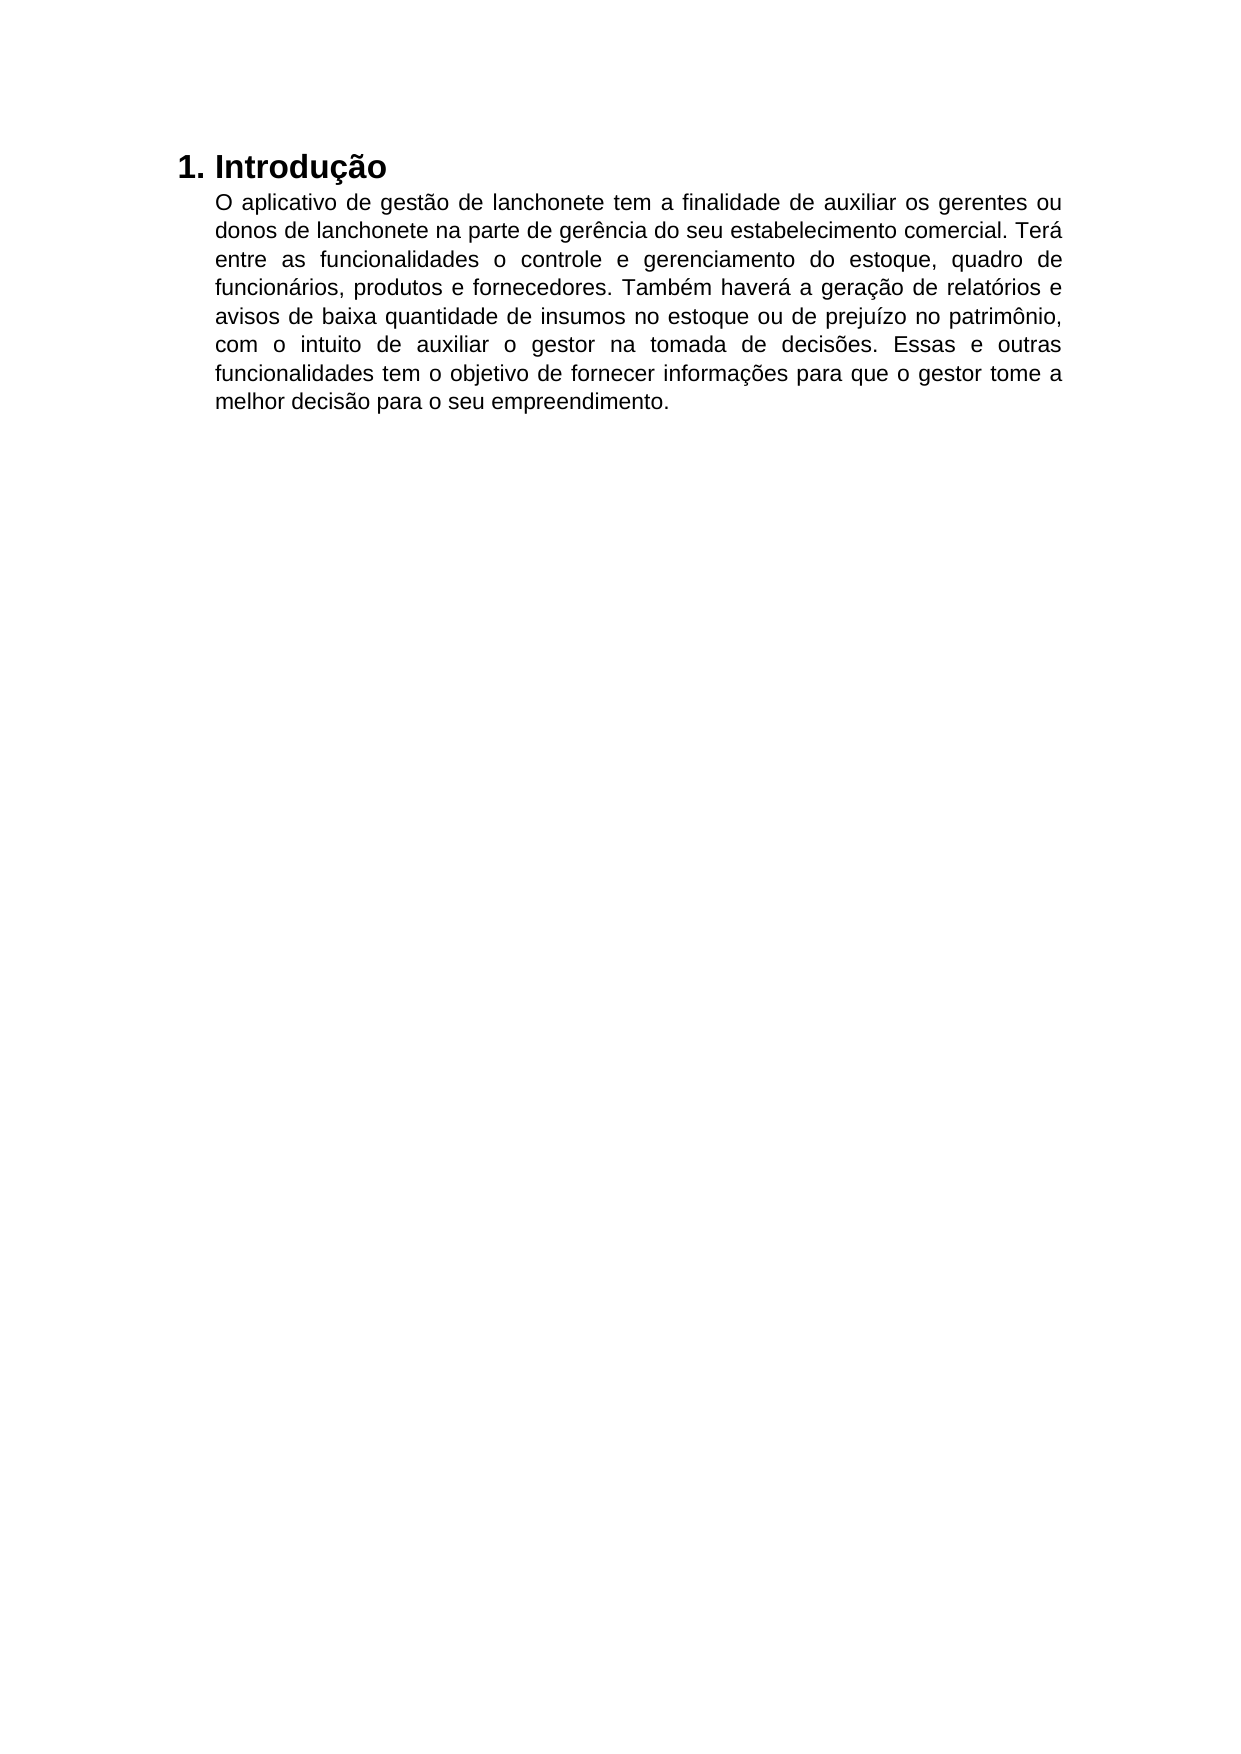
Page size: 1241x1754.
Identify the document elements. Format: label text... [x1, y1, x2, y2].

text O aplicativo de gestão de lanchonete tem a finalidade de auxiliar os gerentes ou donos de lanchonete na parte de gerência do seu estabelecimento comercial. Terá entre as funcionalidades o controle e gerenciamento do estoque, quadro de funcionários, produtos e fornecedores. Também haverá a geração de relatórios e avisos de baixa quantidade de insumos no estoque ou de prejuízo no patrimônio, com o intuito de auxiliar o gestor na tomada de decisões. Essas e outras funcionalidades tem o objetivo de fornecer informações para que o gestor tome a melhor decisão para o seu empreendimento. [215, 189, 1063, 414]
subtitle Introdução [177, 148, 1063, 186]
